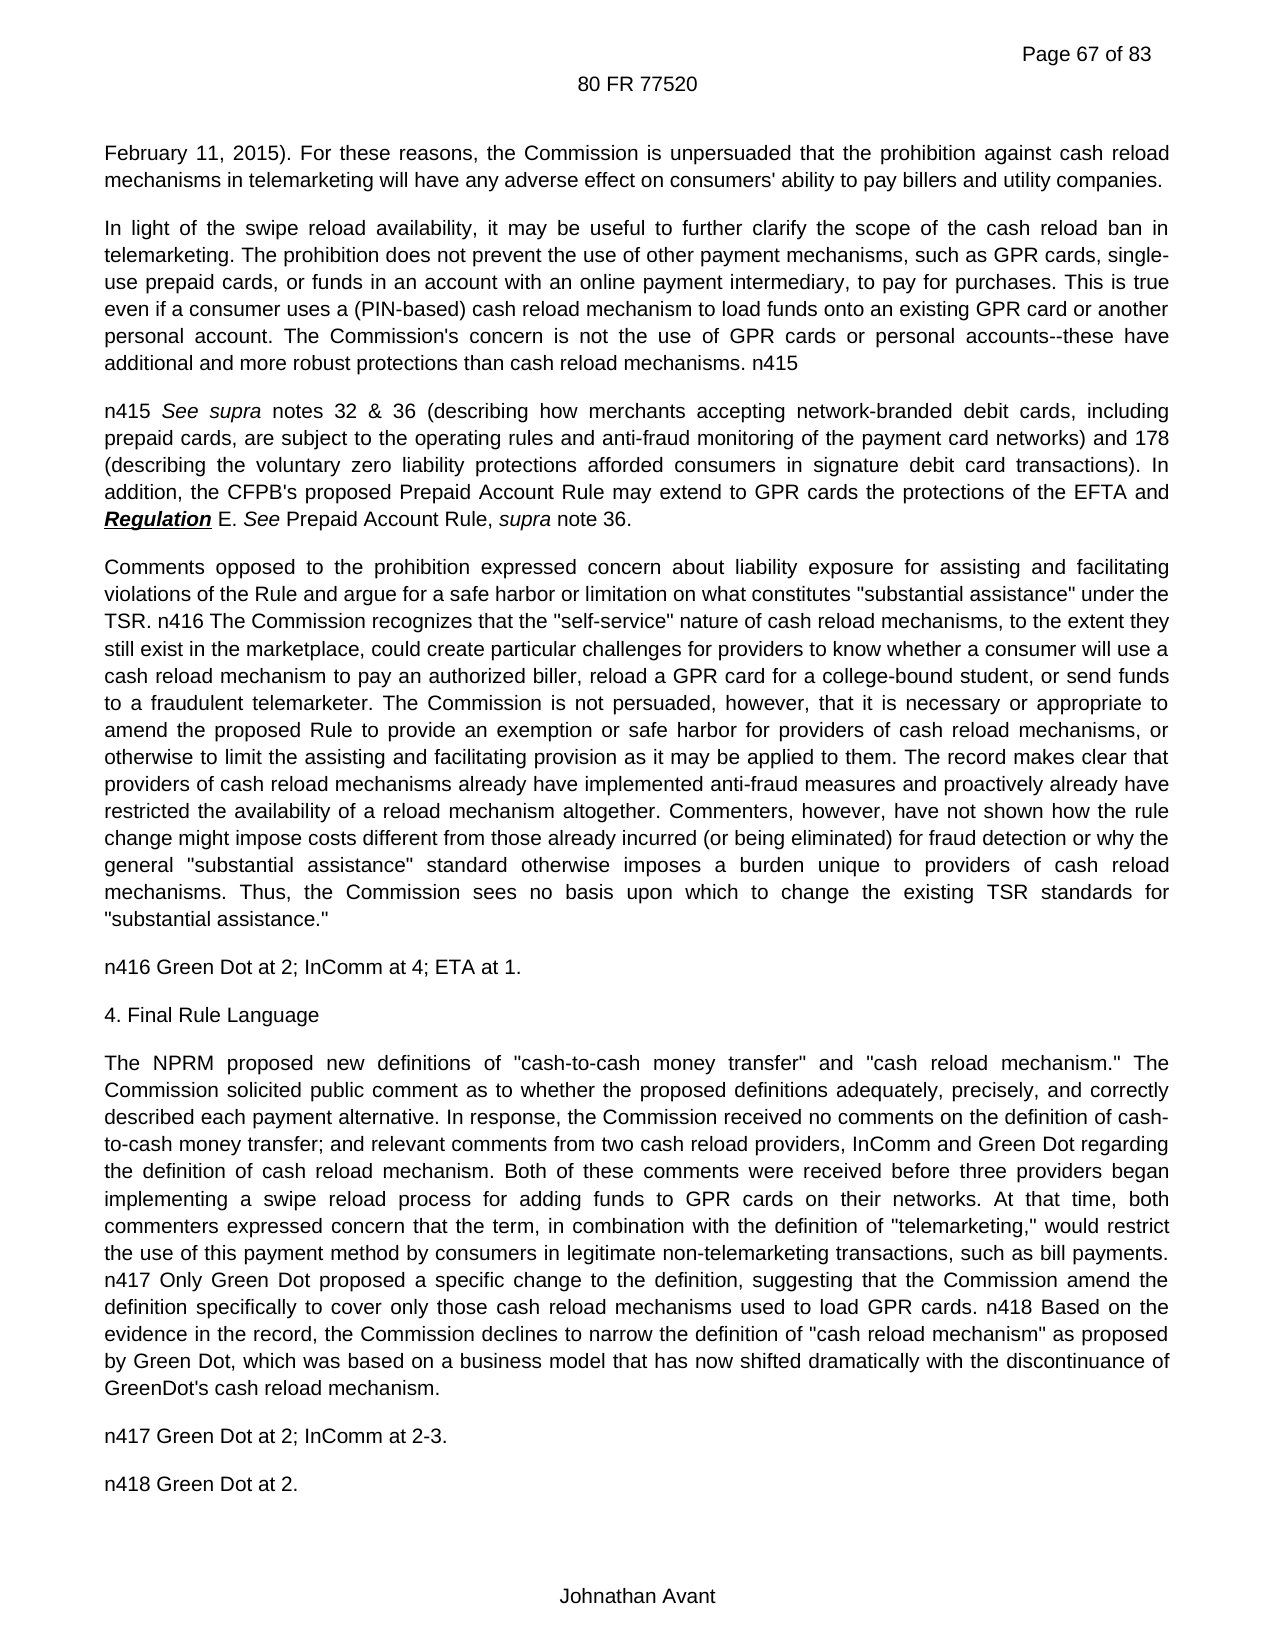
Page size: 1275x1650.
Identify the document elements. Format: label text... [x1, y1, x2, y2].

text n418 Green Dot at 2. [104, 1469, 1171, 1496]
text The NPRM proposed new definitions of "cash-to-cash money transfer" and "cash reload mechanism." The Commission solicited public comment as to whether the proposed definitions adequately, precisely, and correctly described each payment alternative. In response, the Commission received no comments on the definition of cash-to-cash money transfer; and relevant comments from two cash reload providers, InComm and Green Dot regarding the definition of cash reload mechanism. Both of these comments were received before three providers began implementing a swipe reload process for adding funds to GPR cards on their networks. At that time, both commenters expressed concern that the term, in combination with the definition of "telemarketing," would restrict the use of this payment method by consumers in legitimate non-telemarketing transactions, such as bill payments. n417 Only Green Dot proposed a specific change to the definition, suggesting that the Commission amend the definition specifically to cover only those cash reload mechanisms used to load GPR cards. n418 Based on the evidence in the record, the Commission declines to narrow the definition of "cash reload mechanism" as proposed by Green Dot, which was based on a business model that has now shifted dramatically with the discontinuance of GreenDot's cash reload mechanism. [104, 1048, 1171, 1400]
text n415 See supra notes 32 & 36 (describing how merchants accepting network-branded debit cards, including prepaid cards, are subject to the operating rules and anti-fraud monitoring of the payment card networks) and 178 (describing the voluntary zero liability protections afforded consumers in signature debit card transactions). In addition, the CFPB's proposed Prepaid Account Rule may extend to GPR cards the protections of the EFTA and Regulation E. See Prepaid Account Rule, supra note 36. [104, 396, 1171, 531]
text n417 Green Dot at 2; InComm at 2-3. [104, 1421, 1171, 1448]
text n416 Green Dot at 2; InComm at 4; ETA at 1. [104, 952, 1171, 979]
text 4. Final Rule Language [104, 1000, 1171, 1027]
text In light of the swipe reload availability, it may be useful to further clarify the scope of the cash reload ban in telemarketing. The prohibition does not prevent the use of other payment mechanisms, such as GPR cards, single-use prepaid cards, or funds in an account with an online payment intermediary, to pay for purchases. This is true even if a consumer uses a (PIN-based) cash reload mechanism to load funds onto an existing GPR card or another personal account. The Commission's concern is not the use of GPR cards or personal accounts--these have additional and more robust protections than cash reload mechanisms. n415 [104, 212, 1171, 375]
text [104, 137, 1171, 192]
text Comments opposed to the prohibition expressed concern about liability exposure for assisting and facilitating violations of the Rule and argue for a safe harbor or limitation on what constitutes "substantial assistance" under the TSR. n416 The Commission recognizes that the "self-service" nature of cash reload mechanisms, to the extent they still exist in the marketplace, could create particular challenges for providers to know whether a consumer will use a cash reload mechanism to pay an authorized biller, reload a GPR card for a college-bound student, or send funds to a fraudulent telemarketer. The Commission is not persuaded, however, that it is necessary or appropriate to amend the proposed Rule to provide an exemption or safe harbor for providers of cash reload mechanisms, or otherwise to limit the assisting and facilitating provision as it may be applied to them. The record makes clear that providers of cash reload mechanisms already have implemented anti-fraud measures and proactively already have restricted the availability of a reload mechanism altogether. Commenters, however, have not shown how the rule change might impose costs different from those already incurred (or being eliminated) for fraud detection or why the general "substantial assistance" standard otherwise imposes a burden unique to providers of cash reload mechanisms. Thus, the Commission sees no basis upon which to change the existing TSR standards for "substantial assistance." [104, 552, 1171, 931]
